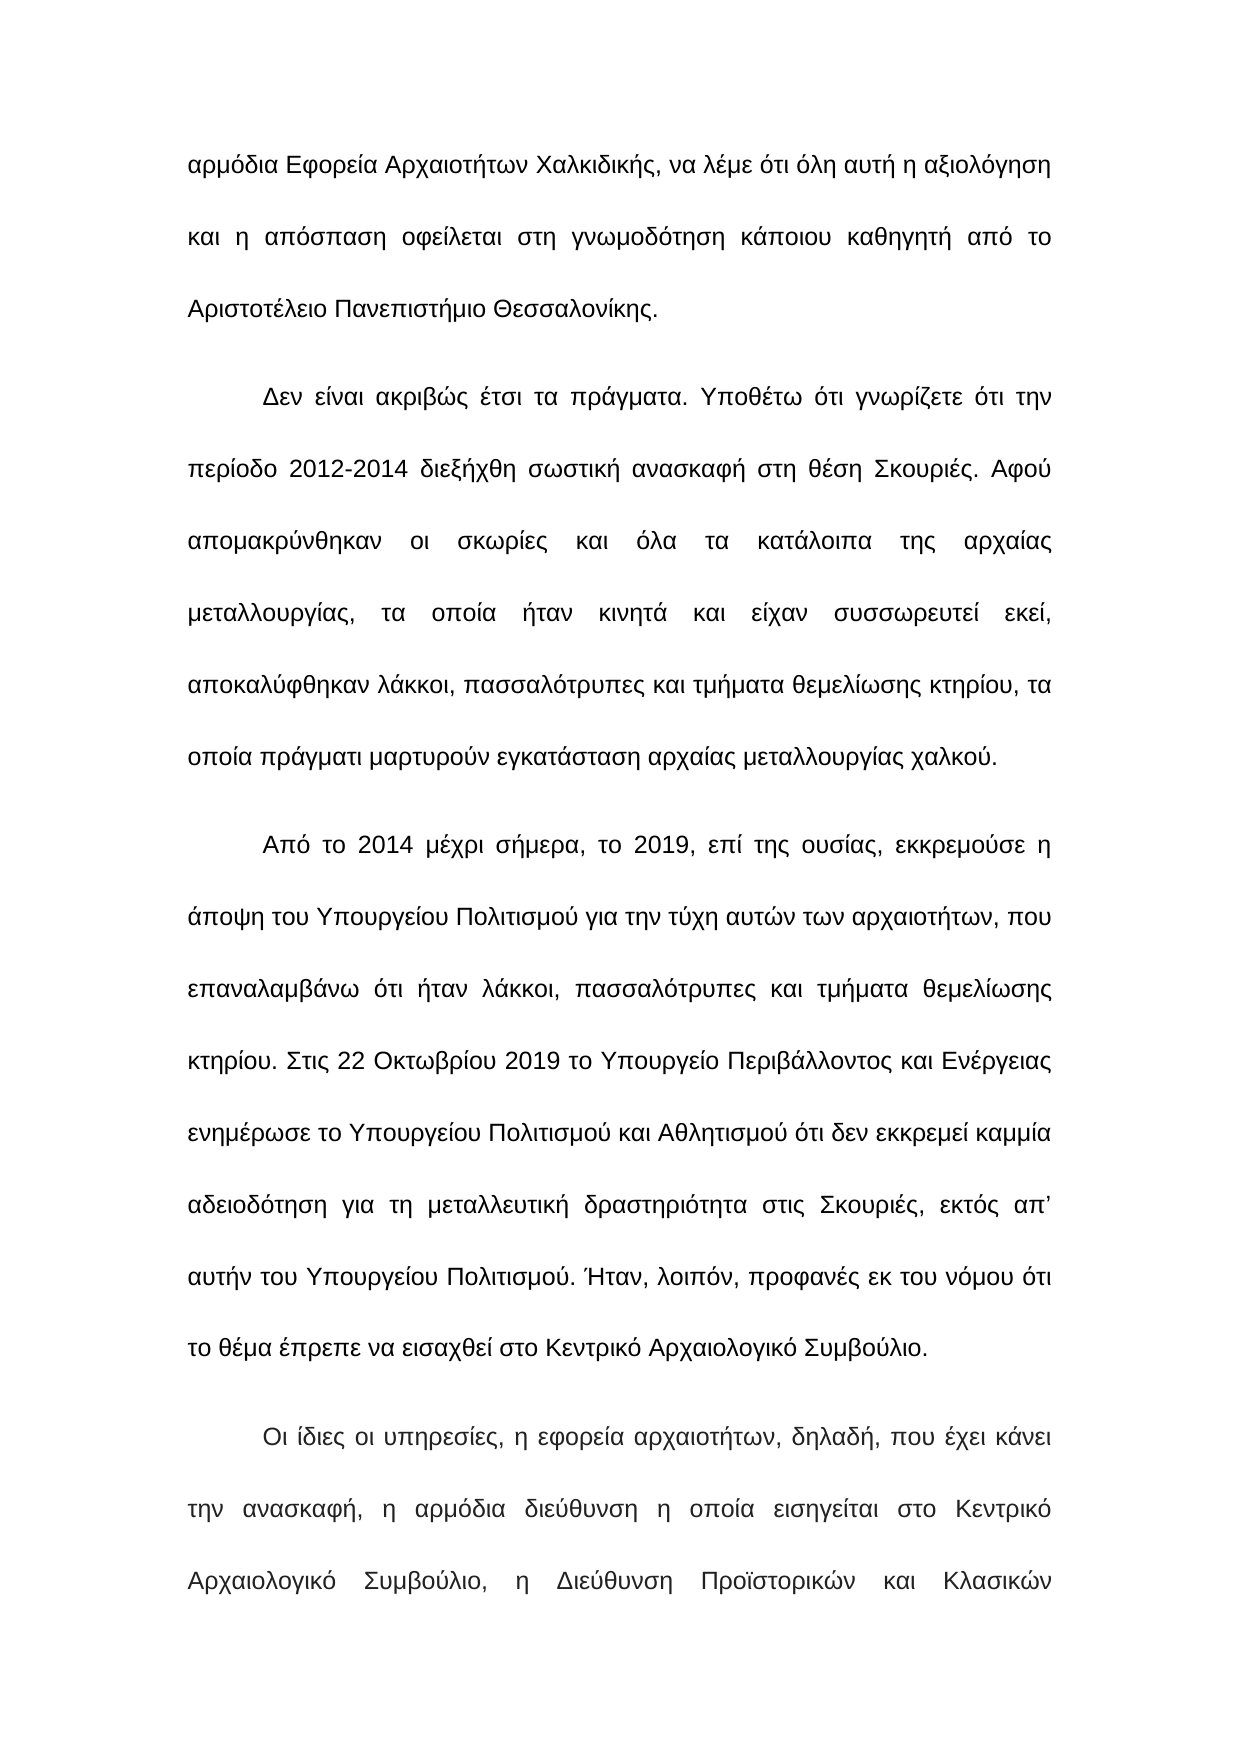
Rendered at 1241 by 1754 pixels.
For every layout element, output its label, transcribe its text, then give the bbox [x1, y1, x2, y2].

text Δεν είναι ακριβώς έτσι τα πράγματα. Υποθέτω ότι γνωρίζετε ότι την περίοδο 2012-2014 διεξήχθη σωστική ανασκαφή στη θέση Σκουριές. Αφού απομακρύνθηκαν οι σκωρίες και όλα τα κατάλοιπα της αρχαίας μεταλλουργίας, τα οποία ήταν κινητά και είχαν συσσωρευτεί εκεί, αποκαλύφθηκαν λάκκοι, πασσαλότρυπες και τμήματα θεμελίωσης κτηρίου, τα οποία πράγματι μαρτυρούν εγκατάσταση αρχαίας μεταλλουργίας χαλκού. [187, 382, 1053, 770]
text Από το 2014 μέχρι σήμερα, το 2019, επί της ουσίας, εκκρεμούσε η άποψη του Υπουργείου Πολιτισμού για την τύχη αυτών των αρχαιοτήτων, που επαναλαμβάνω ότι ήταν λάκκοι, πασσαλότρυπες και τμήματα θεμελίωσης κτηρίου. Στις 22 Οκτωβρίου 2019 το Υπουργείο Περιβάλλοντος και Ενέργειας ενημέρωσε το Υπουργείου Πολιτισμού και Αθλητισμού ότι δεν εκκρεμεί καμμία αδειοδότηση για τη μεταλλευτική δραστηριότητα στις Σκουριές, εκτός απ’ αυτήν του Υπουργείου Πολιτισμού. Ήταν, λοιπόν, προφανές εκ του νόμου ότι το θέμα έπρεπε να εισαχθεί στο Κεντρικό Αρχαιολογικό Συμβούλιο. [187, 830, 1053, 1362]
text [187, 150, 1053, 322]
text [187, 1506, 1053, 1588]
